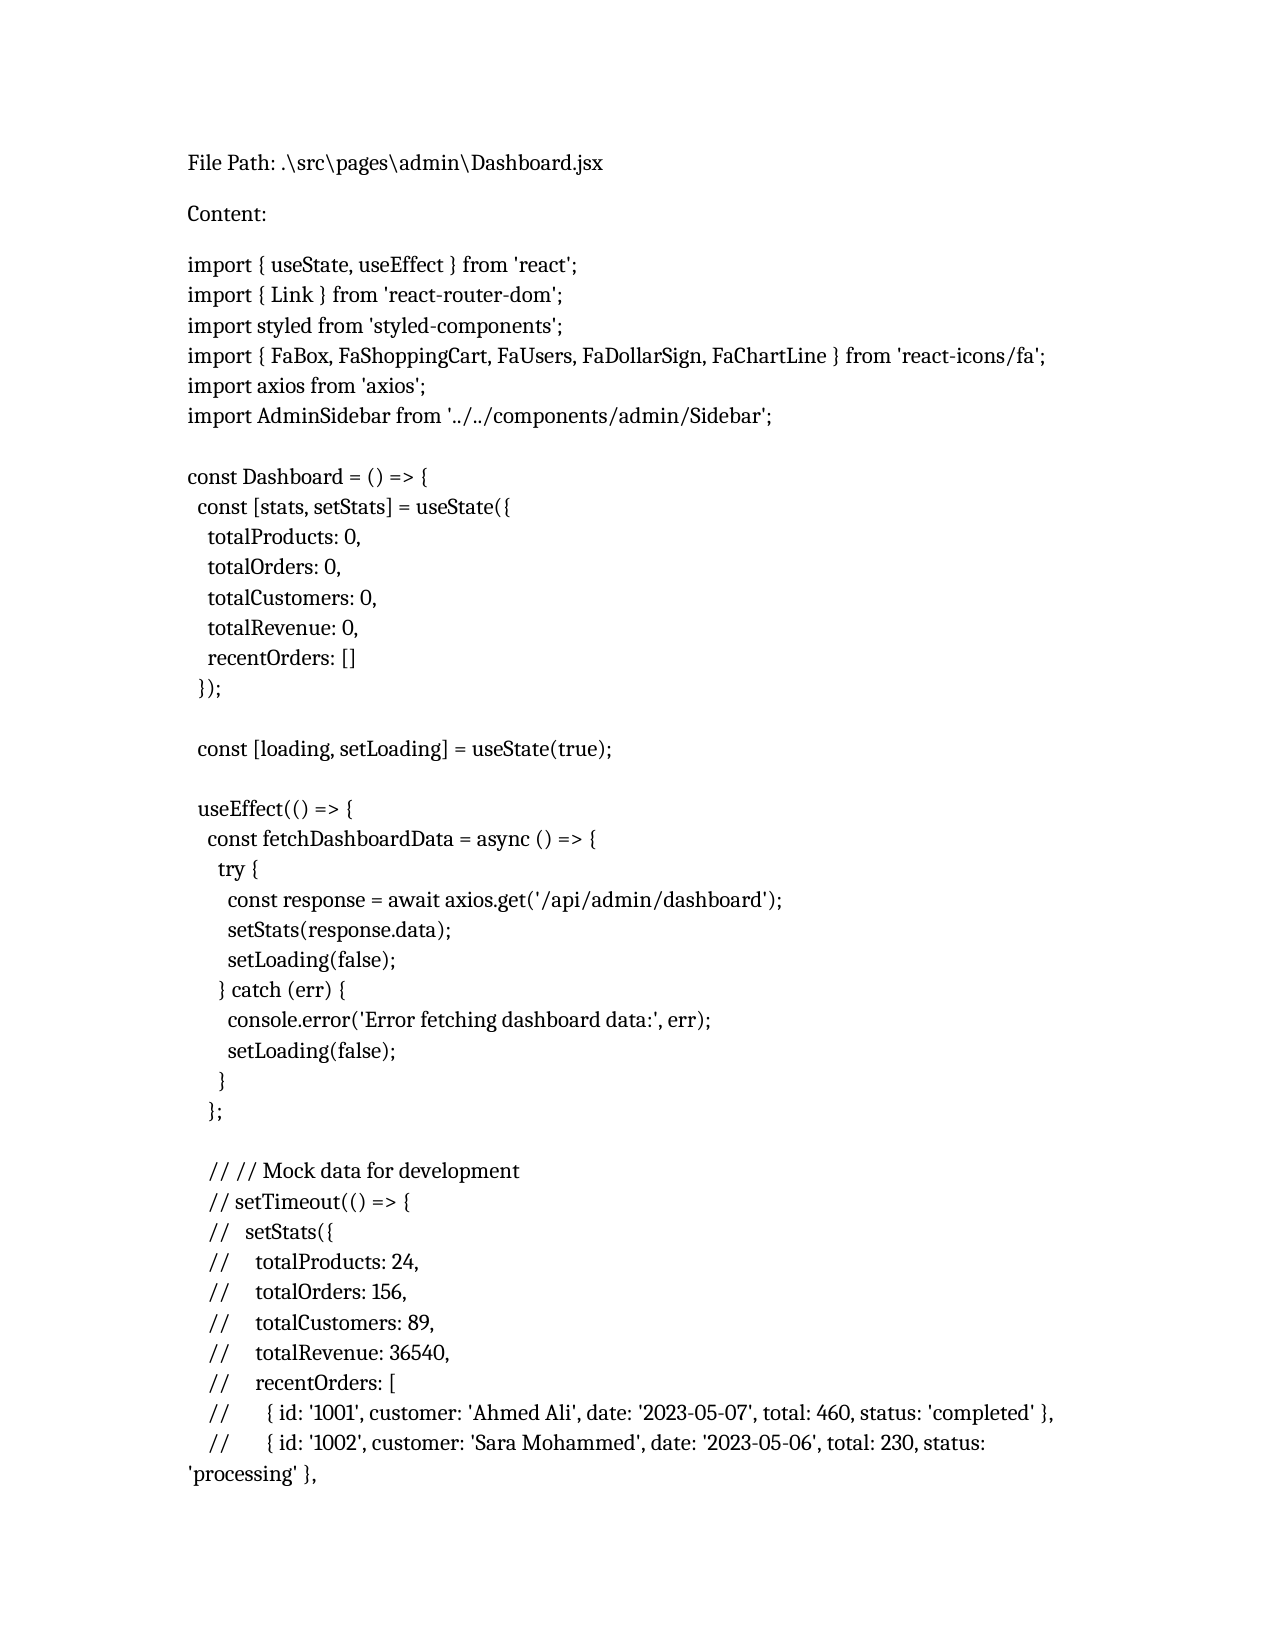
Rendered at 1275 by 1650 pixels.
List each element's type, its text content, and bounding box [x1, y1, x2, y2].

text File Path: .\src\pages\admin\Dashboard.jsx [187, 150, 1087, 176]
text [187, 252, 1087, 1487]
text Content: [187, 201, 1087, 227]
